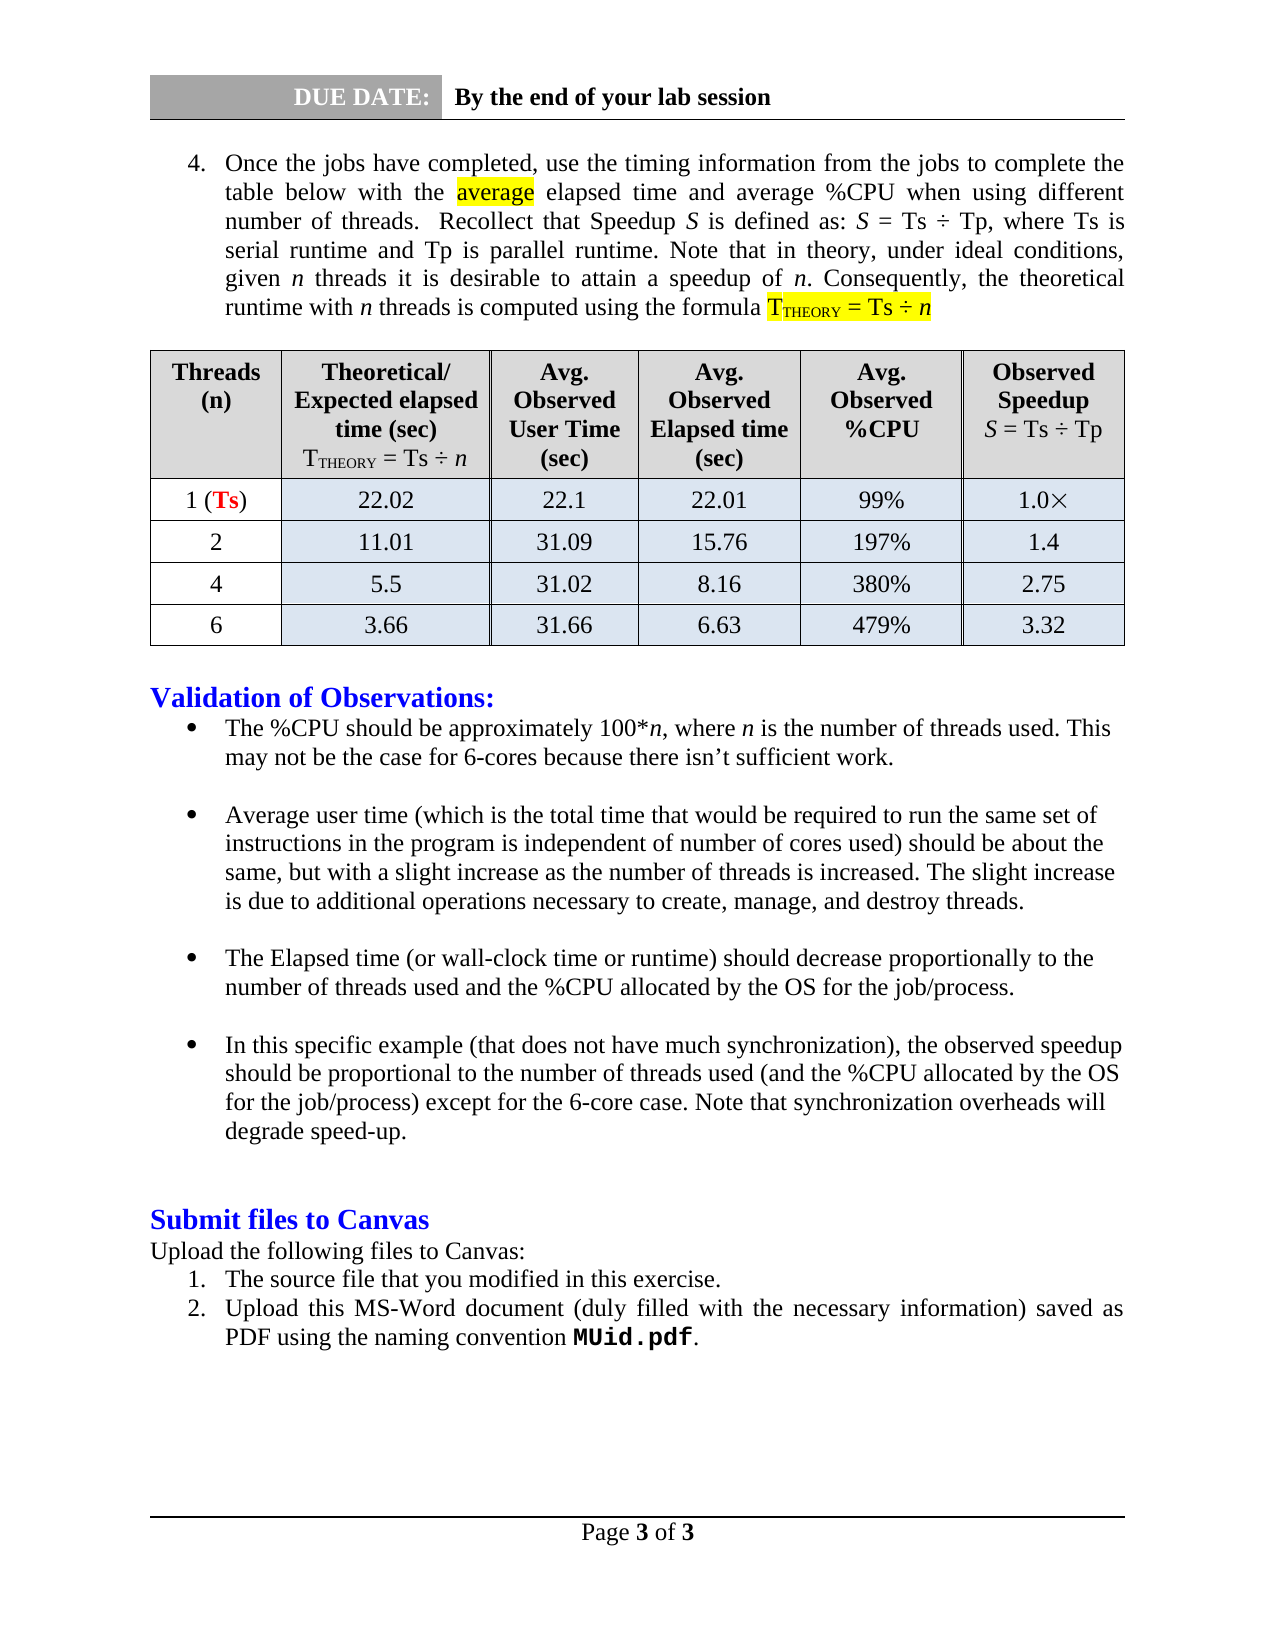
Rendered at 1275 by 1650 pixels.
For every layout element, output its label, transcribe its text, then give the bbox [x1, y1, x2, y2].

list The source file that you modified in this exercise. [187, 1264, 1125, 1293]
table_header Avg. Observed Elapsed time (sec) [639, 351, 800, 478]
list Average user time (which is the total time that would be required to run the same set of instructions in the program is independent of number of cores used) should be about the same, but with a slight increase as the number of threads is increased. The slight increase is due to additional operations necessary to create, manage, and destroy threads. [187, 800, 1125, 915]
table_cell 1.0´ [964, 479, 1124, 520]
table_cell 380% [801, 563, 961, 603]
table_cell 31.09 [492, 521, 638, 562]
table_cell 1.4 [964, 521, 1124, 562]
table_cell 479% [801, 605, 961, 645]
table_cell 22.02 [282, 479, 489, 520]
table_cell 15.76 [639, 521, 800, 562]
table_cell 3.32 [964, 605, 1124, 645]
table_cell 4 [151, 563, 281, 603]
subtitle Submit files to Canvas [150, 1202, 1125, 1236]
table_cell 1 (Ts) [151, 479, 281, 520]
table_cell 31.66 [492, 605, 638, 645]
list The %CPU should be approximately 100*n, where n is the number of threads used. This may not be the case for 6-cores because there isn’t sufficient work. [187, 713, 1125, 771]
table_cell 2.75 [964, 563, 1124, 603]
list Once the jobs have completed, use the timing information from the jobs to complete the table below with the average elapsed time and average %CPU when using different number of threads. Recollect that Speedup S is defined as: S = Ts ÷ Tp, where Ts is serial runtime and Tp is parallel runtime. Note that in theory, under ideal conditions, given n threads it is desirable to attain a speedup of n. Consequently, the theoretical runtime with n threads is computed using the formula TTHEORY = Ts ÷ n [187, 148, 1125, 321]
text Upload the following files to Canvas: [150, 1236, 1125, 1264]
table_header Threads (n) [151, 351, 281, 478]
list In this specific example (that does not have much synchronization), the observed speedup should be proportional to the number of threads used (and the %CPU allocated by the OS for the job/process) except for the 6-core case. Note that synchronization overheads will degrade speed-up. [187, 1030, 1125, 1145]
table_cell 11.01 [282, 521, 489, 562]
table_cell 6 [151, 605, 281, 645]
table_cell 22.01 [639, 479, 800, 520]
table_cell 2 [151, 521, 281, 562]
table_cell 8.16 [639, 563, 800, 603]
text Validation of Observations: [150, 680, 1125, 713]
table_cell 5.5 [282, 563, 489, 603]
table_cell 22.1 [492, 479, 638, 520]
table_cell 197% [801, 521, 961, 562]
table_cell 99% [801, 479, 961, 520]
list The Elapsed time (or wall-clock time or runtime) should decrease proportionally to the number of threads used and the %CPU allocated by the OS for the job/process. [187, 943, 1125, 1001]
table_header Observed Speedup S = Ts ÷ Tp [964, 351, 1124, 478]
table_header Avg. Observed User Time (sec) [492, 351, 638, 478]
table_header Theoretical/ Expected elapsed time (sec) TTHEORY = Ts ÷ n [282, 351, 489, 478]
table_cell 31.02 [492, 563, 638, 603]
table_cell 3.66 [282, 605, 489, 645]
list Upload this MS-Word document (duly filled with the necessary information) saved as PDF using the naming convention MUid.pdf. [187, 1293, 1125, 1353]
table_header Avg. Observed %CPU [801, 351, 961, 478]
table_cell 6.63 [639, 605, 800, 645]
